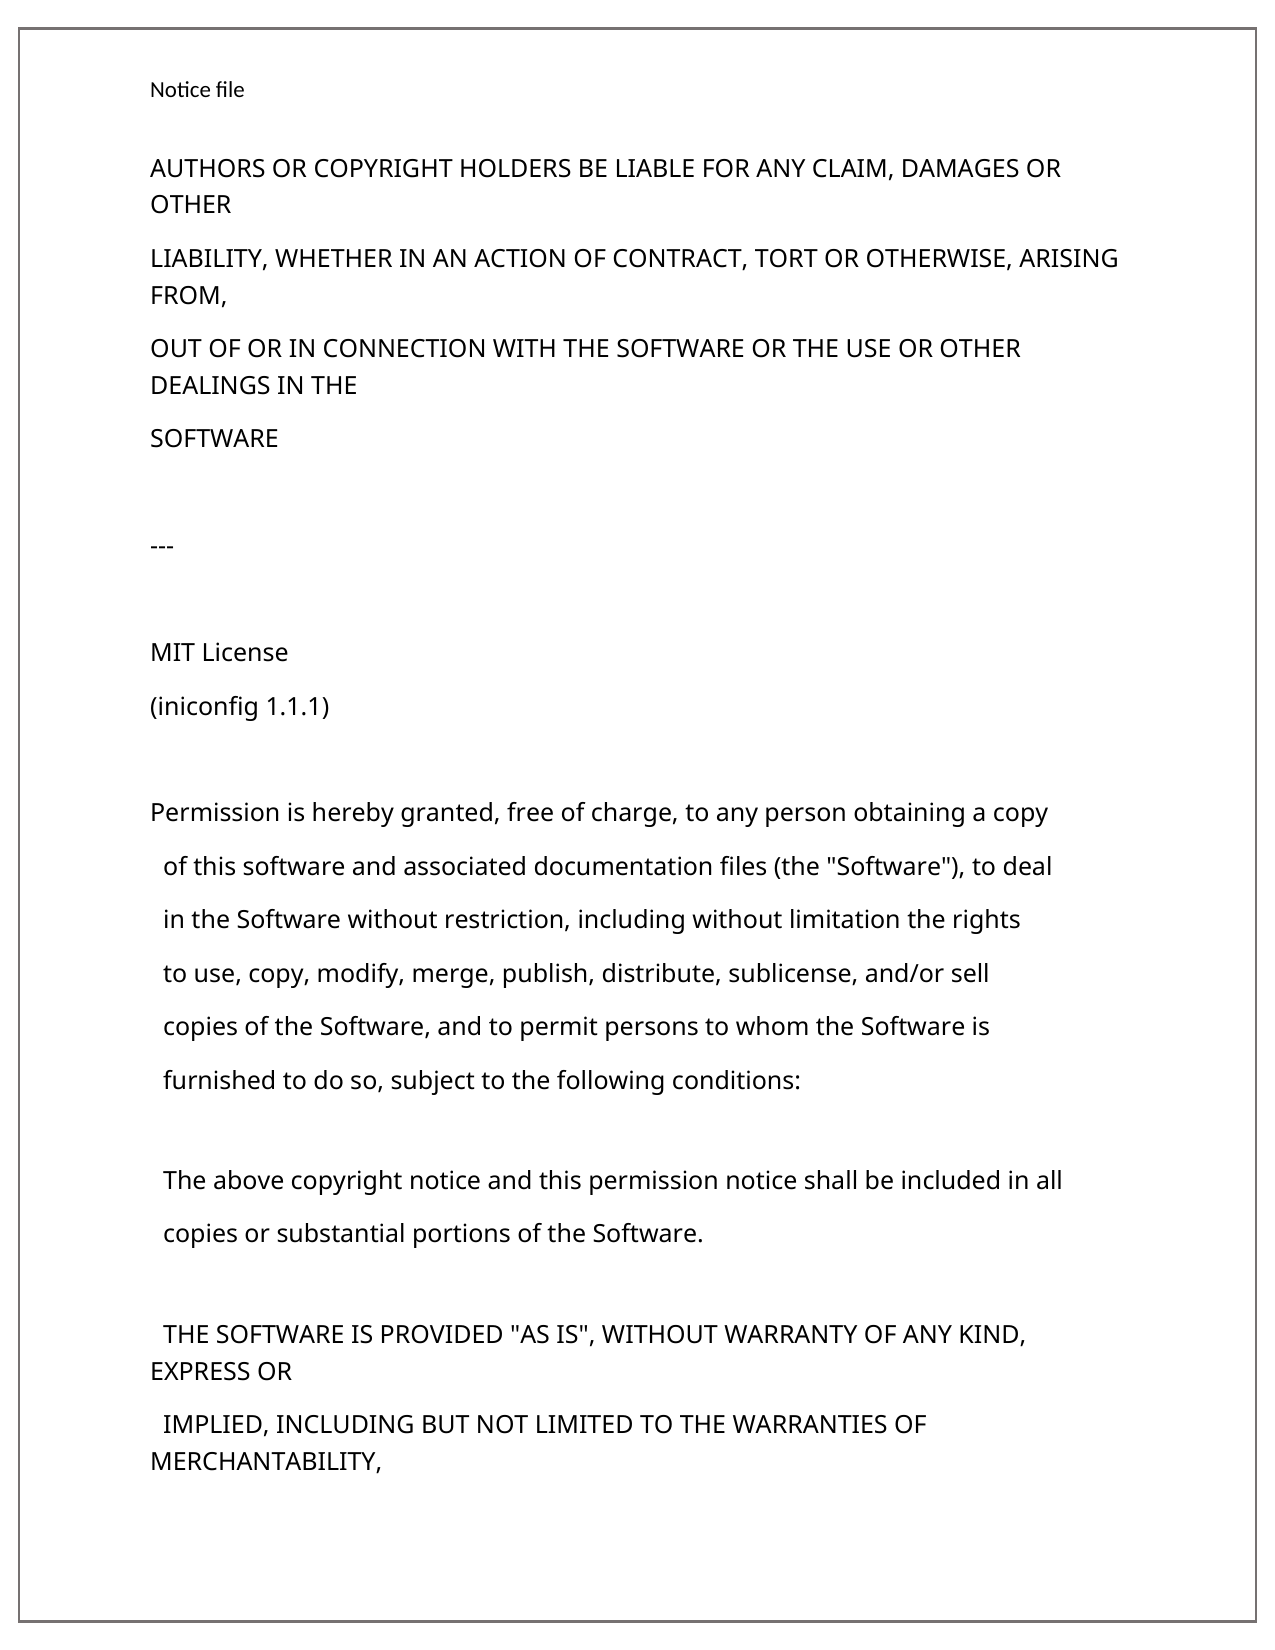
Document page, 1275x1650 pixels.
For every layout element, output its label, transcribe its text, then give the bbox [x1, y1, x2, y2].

text SOFTWARE [150, 421, 1125, 455]
text --- [150, 528, 1125, 562]
text Permission is hereby granted, free of charge, to any person obtaining a copy [150, 795, 1125, 829]
text (iniconfig 1.1.1) [150, 688, 1125, 722]
text OUT OF OR IN CONNECTION WITH THE SOFTWARE OR THE USE OR OTHER DEALINGS IN THE [150, 331, 1125, 402]
text copies of the Software, and to permit persons to whom the Software is [150, 1009, 1125, 1043]
text MIT License [150, 635, 1125, 669]
text of this software and associated documentation files (the "Software"), to deal [150, 848, 1125, 883]
text IMPLIED, INCLUDING BUT NOT LIMITED TO THE WARRANTIES OF MERCHANTABILITY, [150, 1407, 1125, 1477]
text furnished to do so, subject to the following conditions: [150, 1062, 1125, 1096]
text copies or substantial portions of the Software. [150, 1216, 1125, 1250]
text to use, copy, modify, merge, publish, distribute, sublicense, and/or sell [150, 955, 1125, 989]
text THE SOFTWARE IS PROVIDED "AS IS", WITHOUT WARRANTY OF ANY KIND, EXPRESS OR [150, 1316, 1125, 1387]
text The above copyright notice and this permission notice shall be included in all [150, 1163, 1125, 1197]
text AUTHORS OR COPYRIGHT HOLDERS BE LIABLE FOR ANY CLAIM, DAMAGES OR OTHER [150, 150, 1125, 221]
text LIABILITY, WHETHER IN AN ACTION OF CONTRACT, TORT OR OTHERWISE, ARISING FROM, [150, 241, 1125, 311]
text in the Software without restriction, including without limitation the rights [150, 902, 1125, 936]
